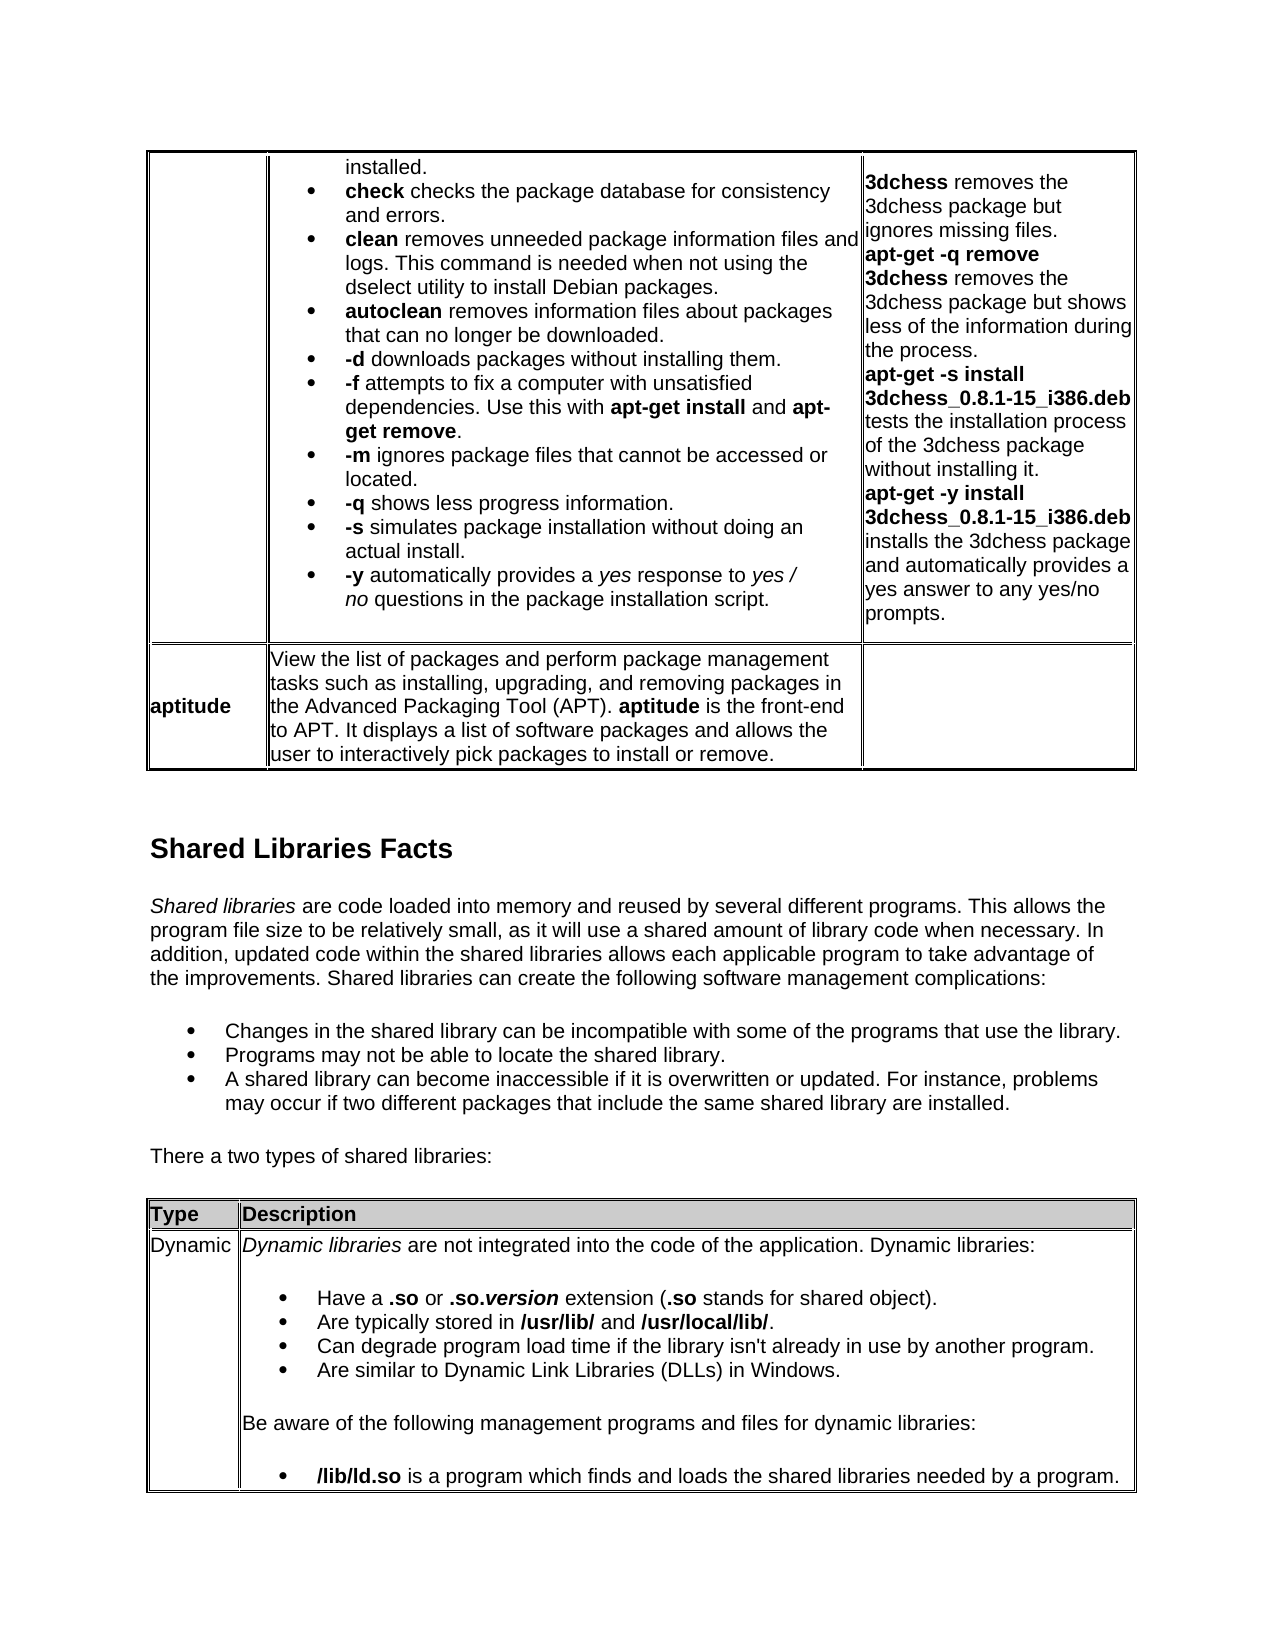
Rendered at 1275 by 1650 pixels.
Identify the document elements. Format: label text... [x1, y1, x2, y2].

table_header Type [150, 1201, 239, 1228]
table_cell View the list of packages and perform package management tasks such as installing, upgrading, and removing packages in the Advanced Packaging Tool (APT). aptitude is the front-end to APT. It displays a list of software packages and allows the user to interactively pick packages to install or remove. [268, 645, 862, 768]
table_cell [240, 1228, 1135, 1490]
table_cell Dynamic [148, 1228, 239, 1490]
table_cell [268, 153, 862, 642]
table_cell aptitude [148, 642, 268, 768]
table_header Description [240, 1201, 1134, 1228]
list Changes in the shared library can be incompatible with some of the programs that use the library. [187, 1019, 1125, 1043]
list Programs may not be able to locate the shared library. [187, 1043, 1125, 1067]
text Shared Libraries Facts [150, 832, 1125, 865]
table_cell [863, 642, 1135, 768]
text There a two types of shared libraries: [150, 1144, 1125, 1168]
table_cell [863, 153, 1134, 642]
table_cell apt-get [150, 152, 268, 642]
text Shared libraries are code loaded into memory and reused by several different programs. This allows the program file size to be relatively small, as it will use a shared amount of library code when necessary. In addition, updated code within the shared libraries allows each applicable program to take advantage of the improvements. Shared libraries can create the following software management complications: [150, 894, 1125, 990]
list A shared library can become inaccessible if it is overwritten or updated. For instance, problems may occur if two different packages that include the same shared library are installed. [187, 1067, 1125, 1115]
